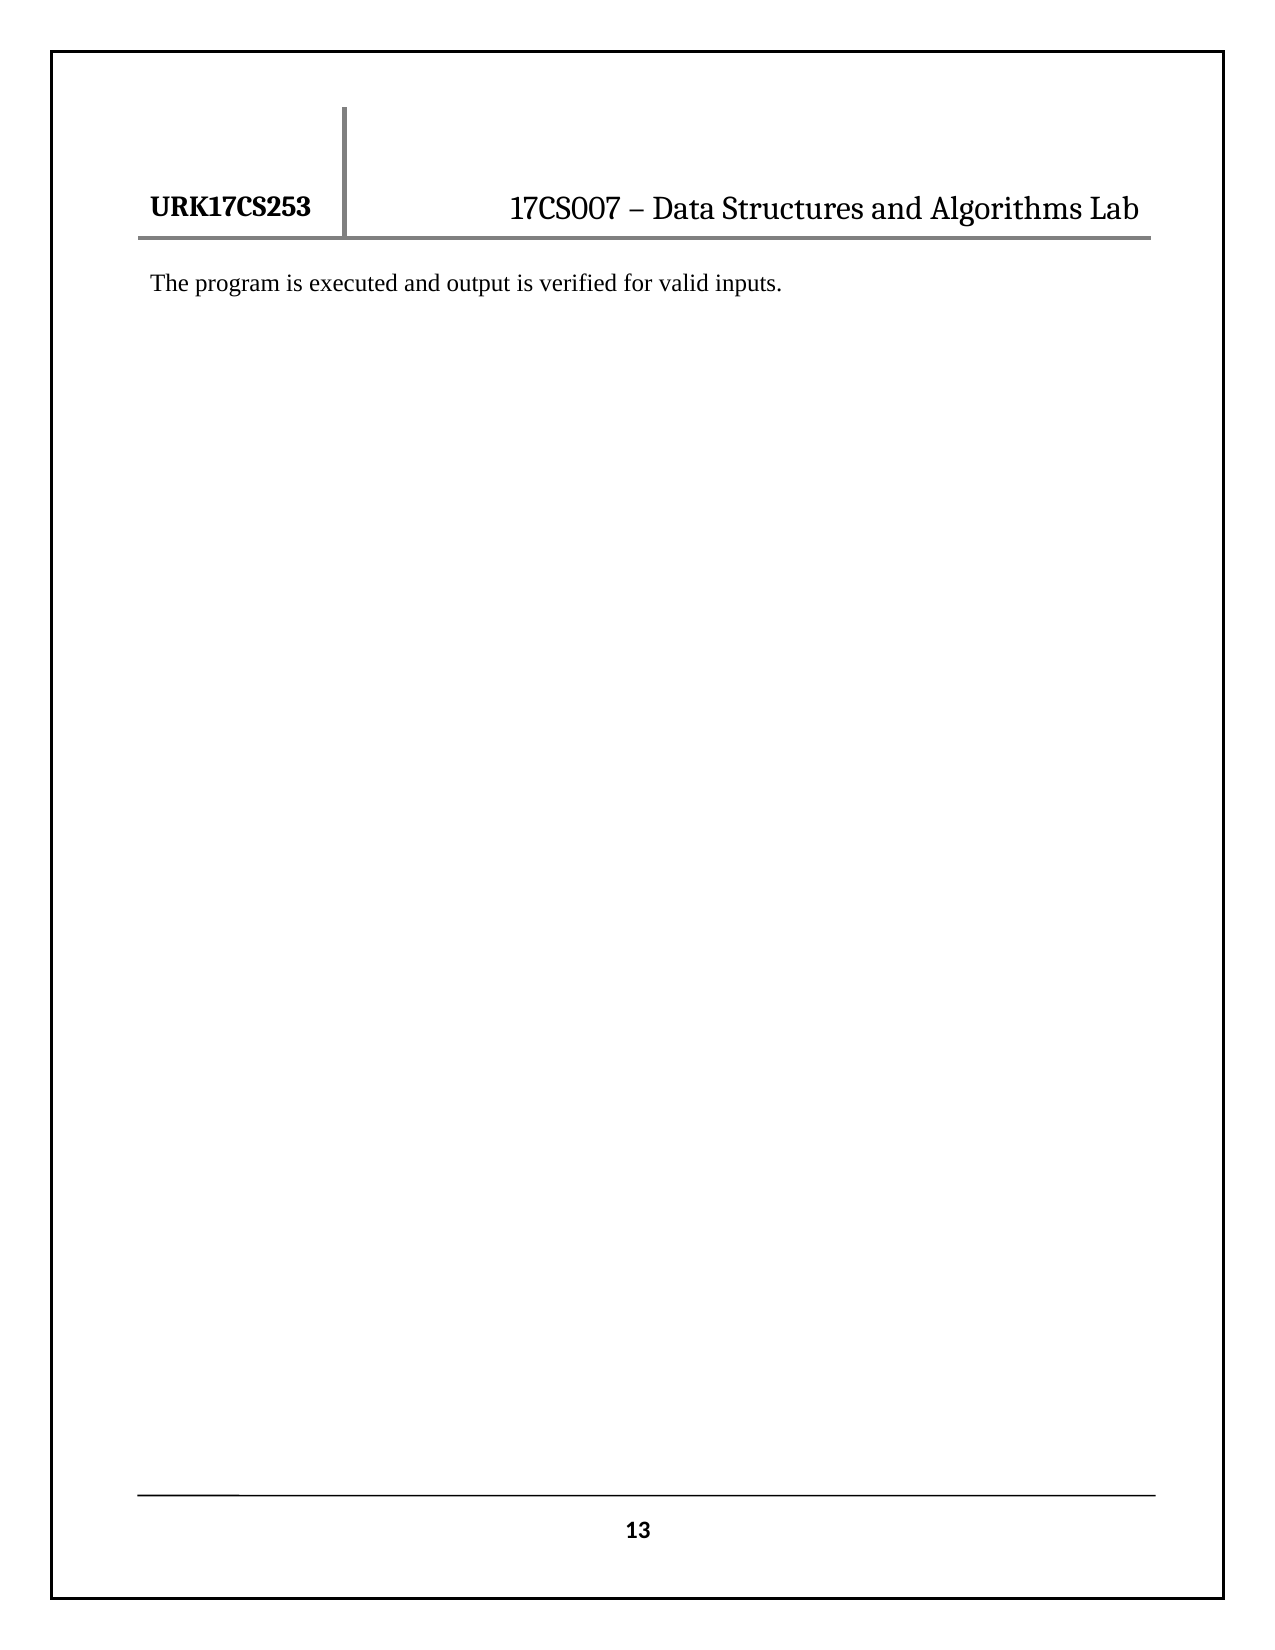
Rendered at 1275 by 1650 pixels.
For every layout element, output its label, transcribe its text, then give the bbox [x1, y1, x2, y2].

text The program is executed and output is verified for valid inputs. [150, 268, 1125, 297]
